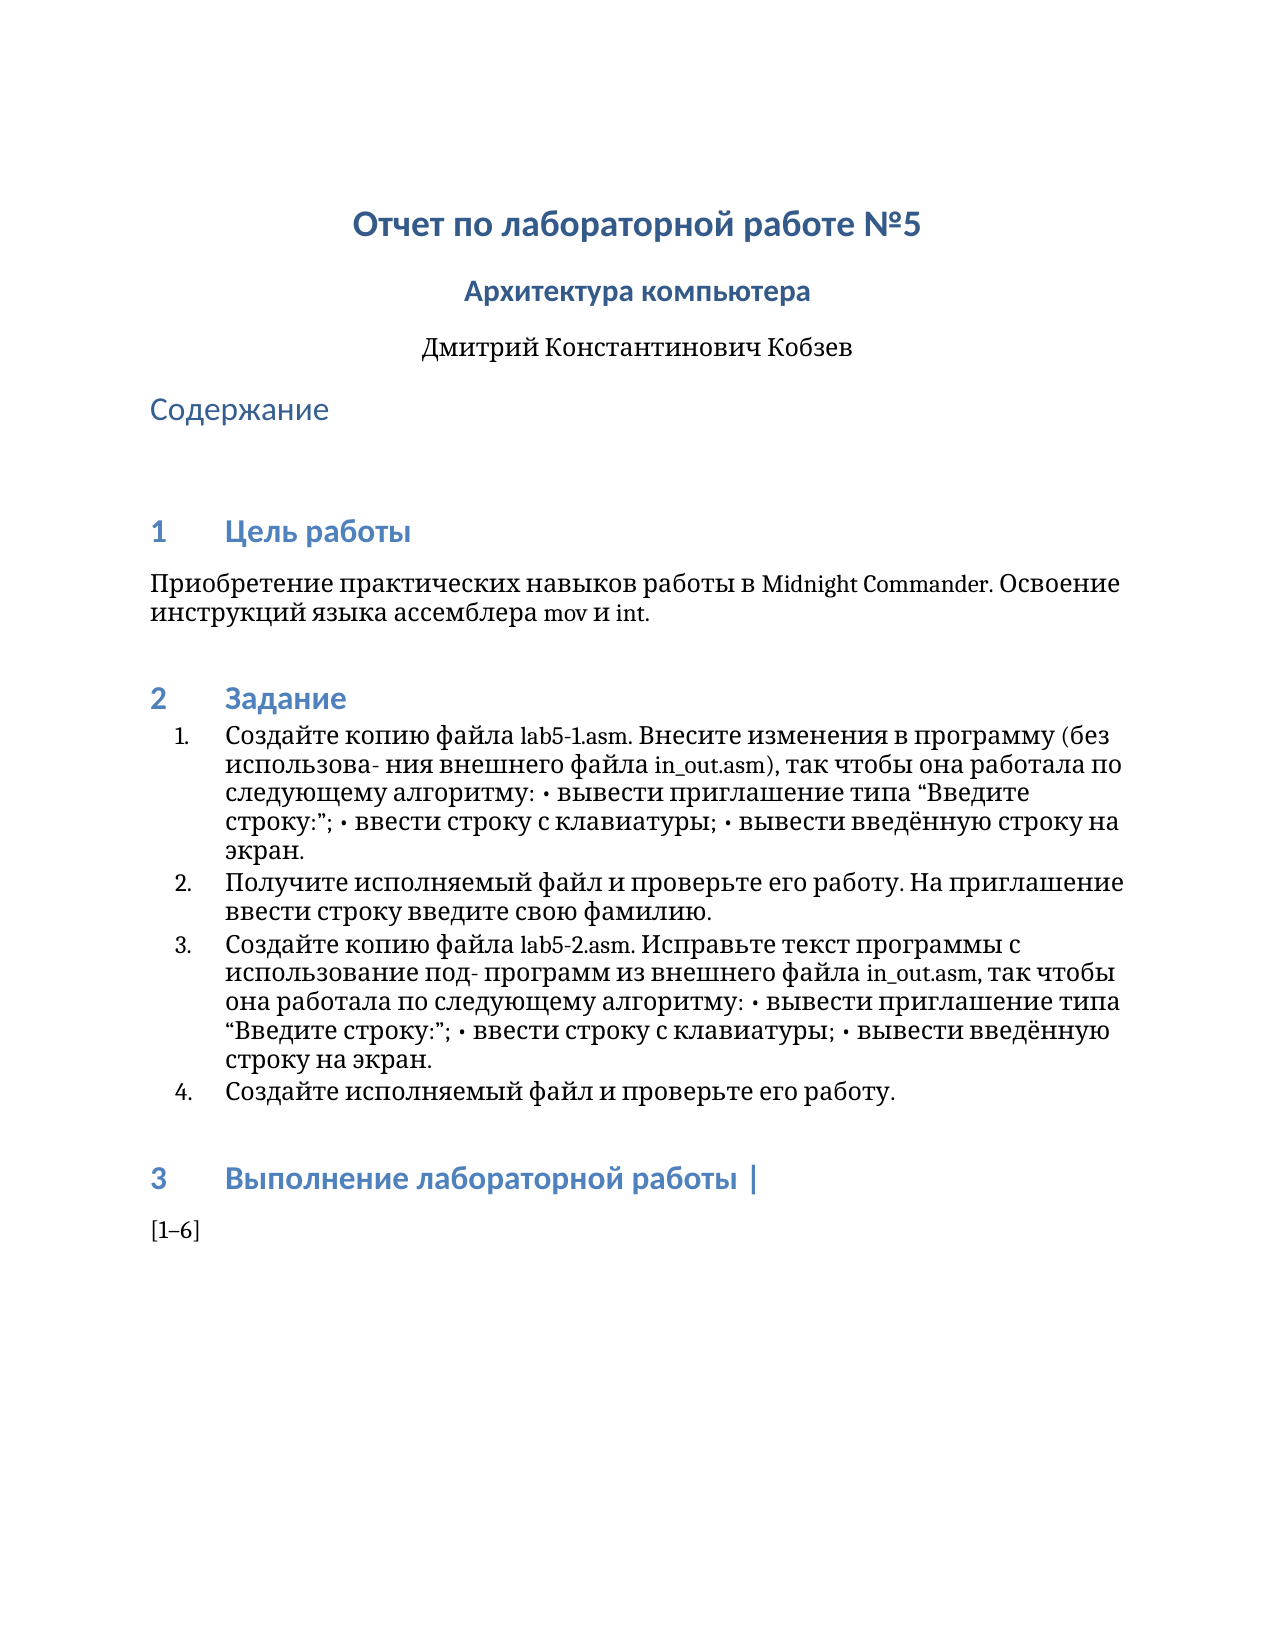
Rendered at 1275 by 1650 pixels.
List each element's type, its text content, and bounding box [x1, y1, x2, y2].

text Приобретение практических навыков работы в Midnight Commander. Освоение инструкций языка ассемблера mov и int. [150, 570, 1125, 627]
subtitle 2 Задание [150, 677, 1125, 718]
subtitle Архитектура компьютера [150, 271, 1125, 309]
list Создайте копию файла lab5-1.asm. Внесите изменения в программу (без использова- ния внешнего файла in_out.asm), так чтобы она работала по следующему алгоритму: • вывести приглашение типа “Введите строку:”; • ввести строку с клавиатуры; • вывести введённую строку на экран. [175, 722, 1125, 866]
text Дмитрий Константинович Кобзев [150, 334, 1125, 363]
list Создайте копию файла lab5-2.asm. Исправьте текст программы с использование под- программ из внешнего файла in_out.asm, так чтобы она работала по следующему алгоритму: • вывести приглашение типа “Введите строку:”; • ввести строку с клавиатуры; • вывести введённую строку на экран. [175, 931, 1125, 1074]
subtitle 3 Выполнение лабораторной работы | [150, 1157, 1125, 1198]
title Отчет по лабораторной работе №5 [150, 200, 1125, 246]
subtitle 1 Цель работы [150, 510, 1125, 551]
list Создайте исполняемый файл и проверьте его работу. [175, 1078, 1125, 1107]
text [1–6] [150, 1216, 1125, 1245]
list Получите исполняемый файл и проверьте его работу. На приглашение ввести строку введите свою фамилию. [175, 869, 1125, 927]
